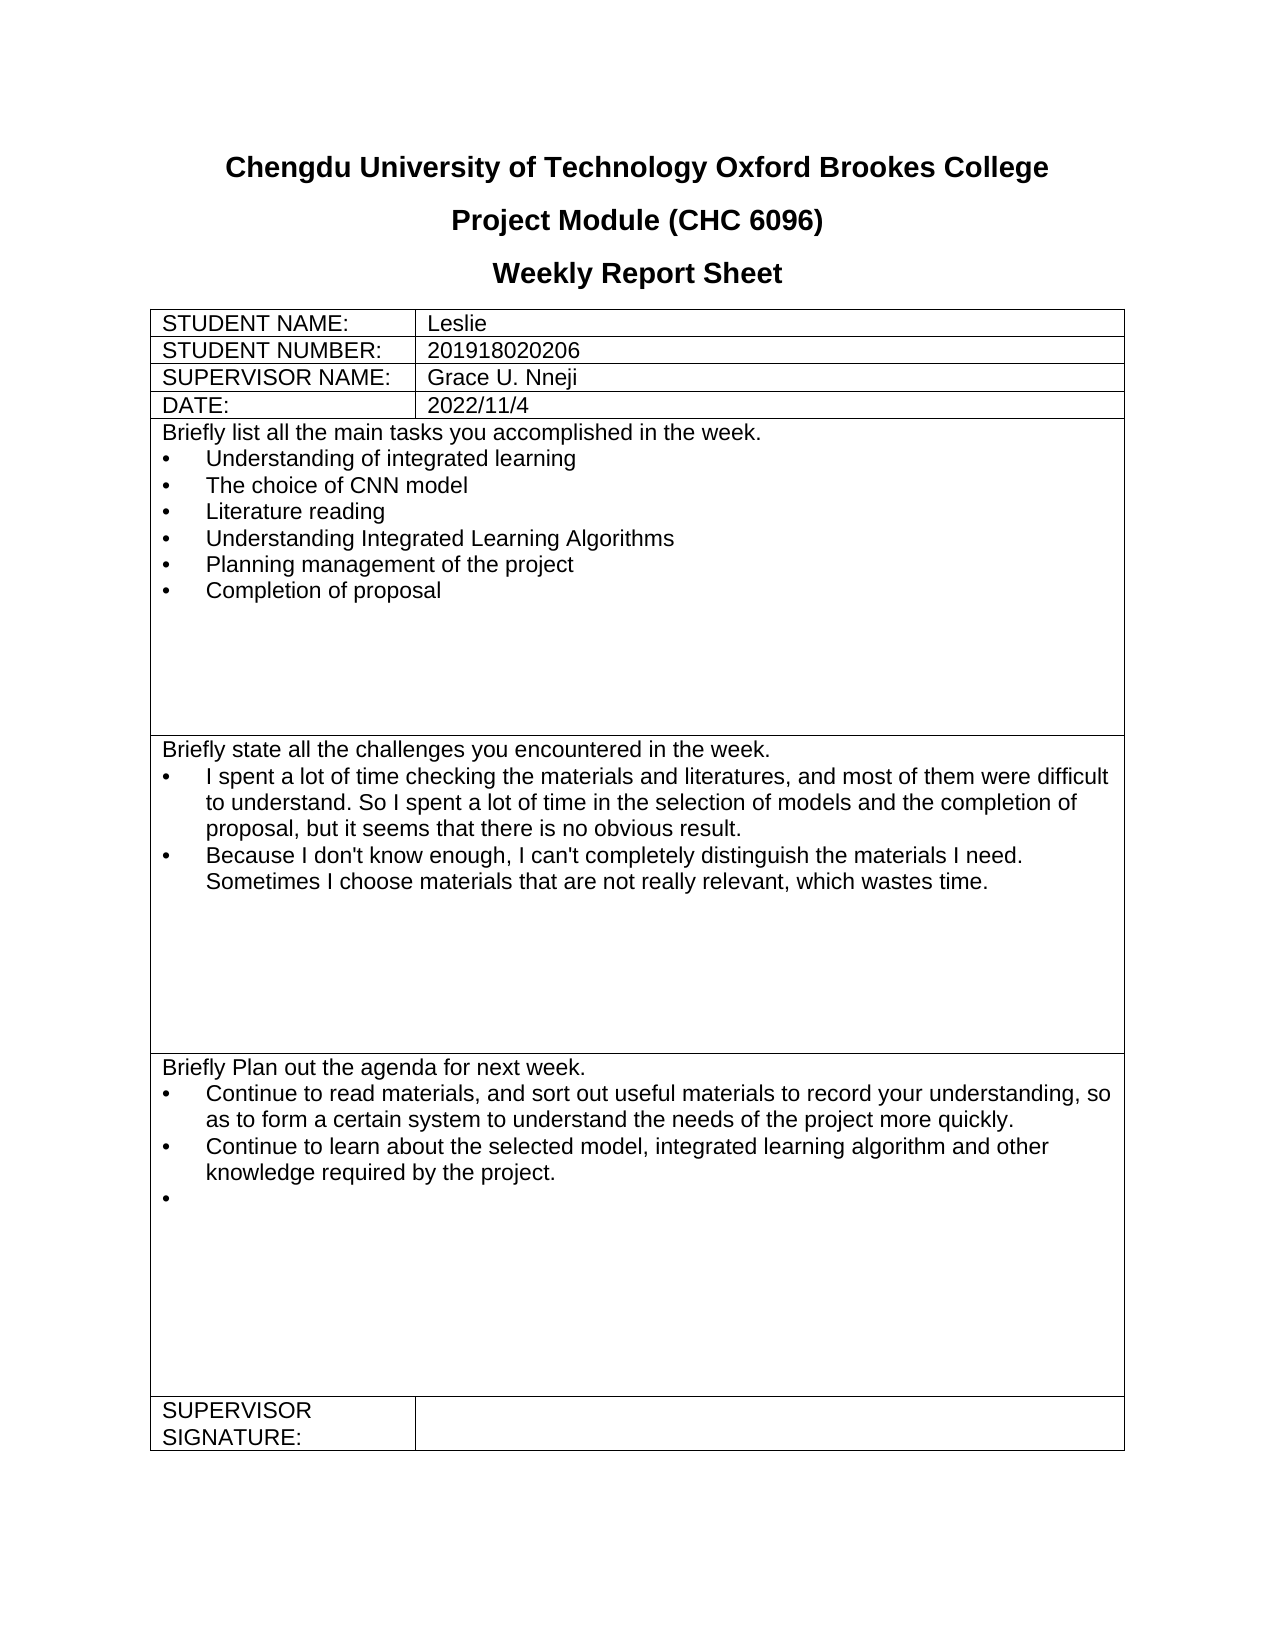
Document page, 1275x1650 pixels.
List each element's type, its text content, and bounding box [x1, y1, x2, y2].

text Project Module (CHC 6096) [150, 203, 1125, 236]
table_header Leslie [416, 310, 1124, 336]
table_cell Briefly Plan out the agenda for next week. Continue to read materials, and sort out useful materials to record your understanding, so as to form a certain system to understand the needs of the project more quickly. Continue to learn about the selected model, integrated learning algorithm and other knowledge required by the project. [151, 1054, 1124, 1396]
table_cell [416, 1397, 1124, 1450]
text Chengdu University of Technology Oxford Brookes College [150, 150, 1125, 183]
table_cell DATE: [151, 392, 415, 418]
table_cell SUPERVISOR NAME: [151, 364, 415, 391]
table_cell Briefly list all the main tasks you accomplished in the week. Understanding of integrated learning The choice of CNN model Literature reading Understanding Integrated Learning Algorithms Planning management of the project Completion of proposal [151, 419, 1124, 735]
table_cell STUDENT NUMBER: [151, 337, 415, 363]
table_cell Briefly state all the challenges you encountered in the week. I spent a lot of time checking the materials and literatures, and most of them were difficult to understand. So I spent a lot of time in the selection of models and the completion of proposal, but it seems that there is no obvious result. Because I don't know enough, I can't completely distinguish the materials I need. Sometimes I choose materials that are not really relevant, which wastes time. [151, 736, 1124, 1053]
table_header STUDENT NAME: [151, 310, 415, 336]
table_cell Grace U. Nneji [416, 364, 1124, 391]
table_cell 201918020206 [416, 337, 1124, 363]
table_cell SUPERVISOR SIGNATURE: [151, 1397, 415, 1450]
text Weekly Report Sheet [150, 256, 1125, 289]
table_cell 2022/11/4 [416, 392, 1124, 418]
